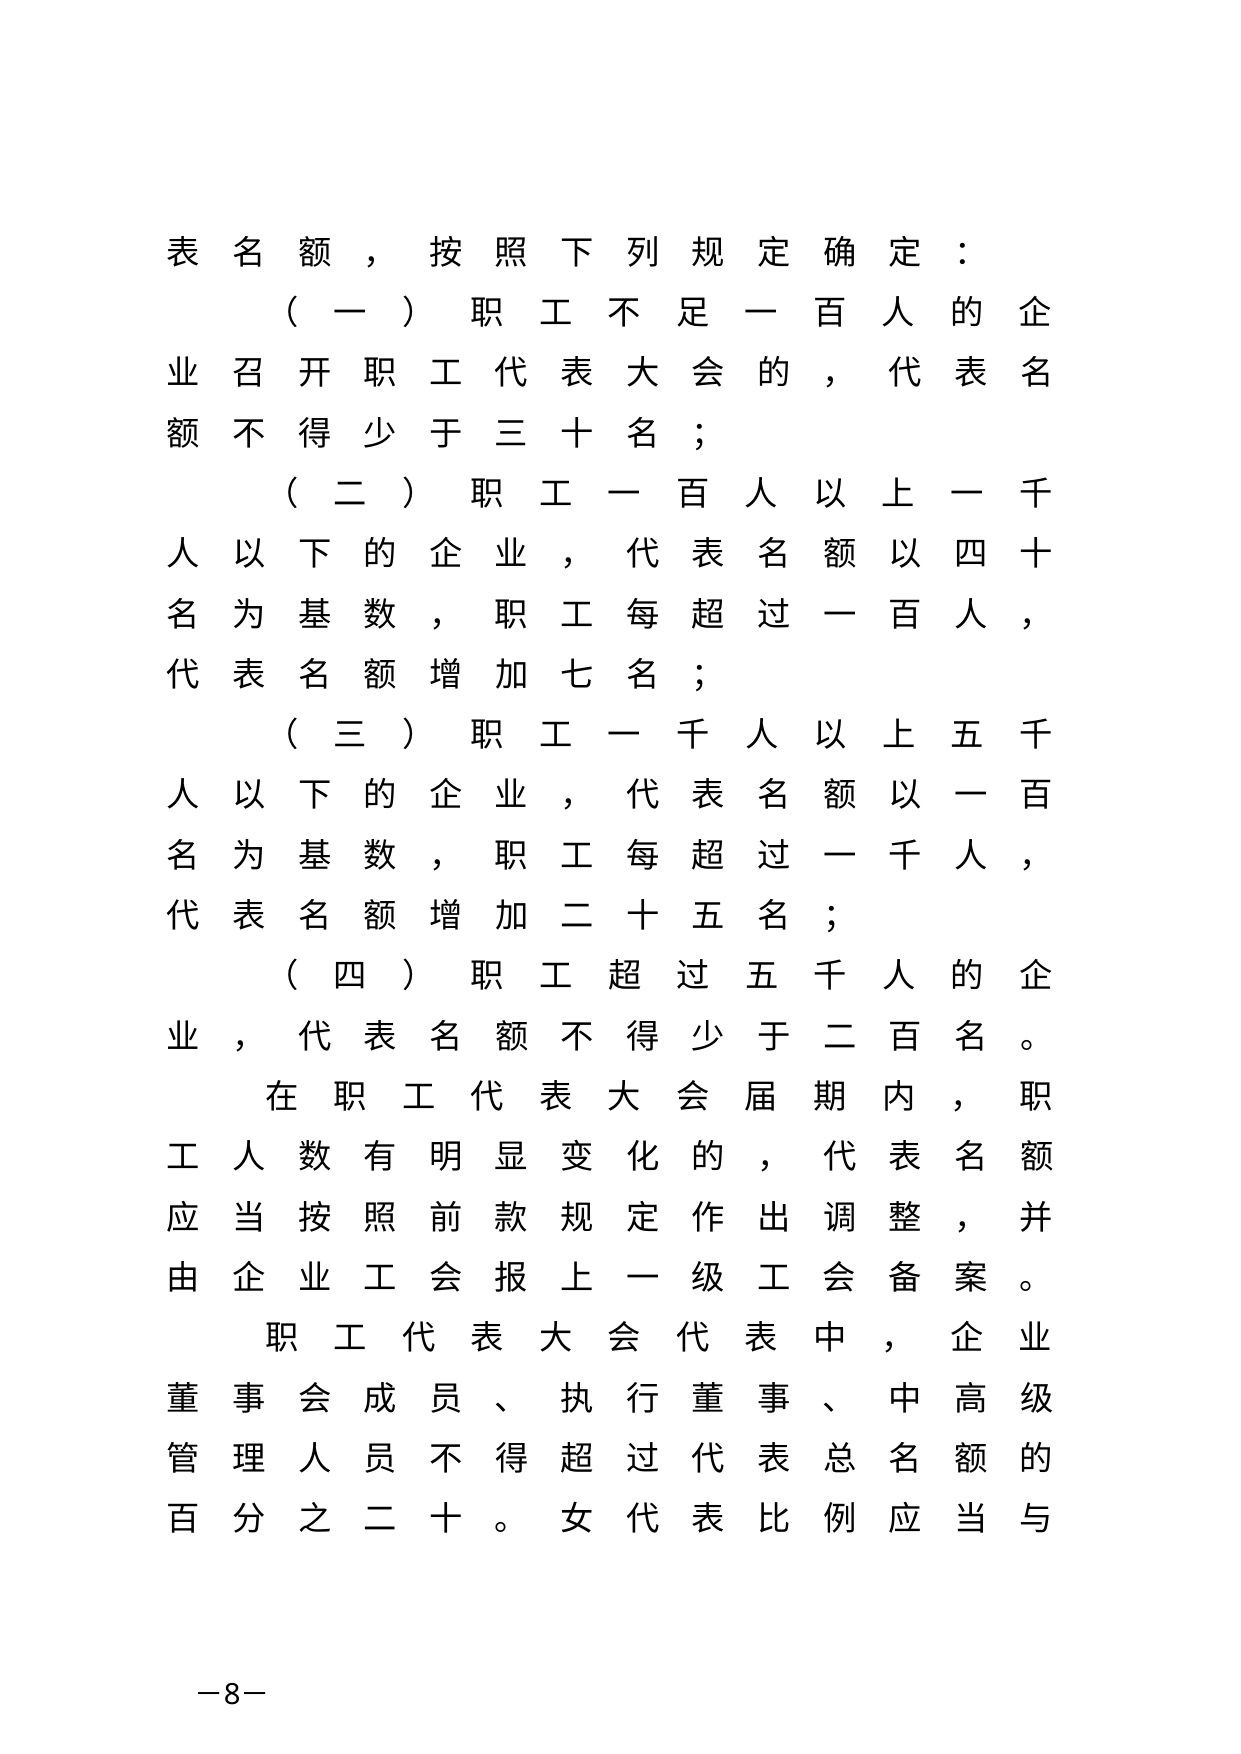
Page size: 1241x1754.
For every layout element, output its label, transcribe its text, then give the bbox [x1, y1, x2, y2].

text （一）职工不足一百人的企业召开职工代表大会的，代表名额不得少于三十名； [167, 280, 1085, 461]
text （三）职工一千人以上五千人以下的企业，代表名额以一百名为基数，职工每超过一千人，代表名额增加二十五名； [167, 702, 1085, 943]
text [167, 1305, 1085, 1546]
text （二）职工一百人以上一千人以下的企业，代表名额以四十名为基数，职工每超过一百人，代表名额增加七名； [167, 461, 1085, 702]
text 在职工代表大会届期内，职工人数有明显变化的，代表名额应当按照前款规定作出调整，并由企业工会报上一级工会备案。 [167, 1064, 1085, 1305]
text （四）职工超过五千人的企业，代表名额不得少于二百名。 [167, 943, 1085, 1064]
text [167, 219, 1085, 280]
